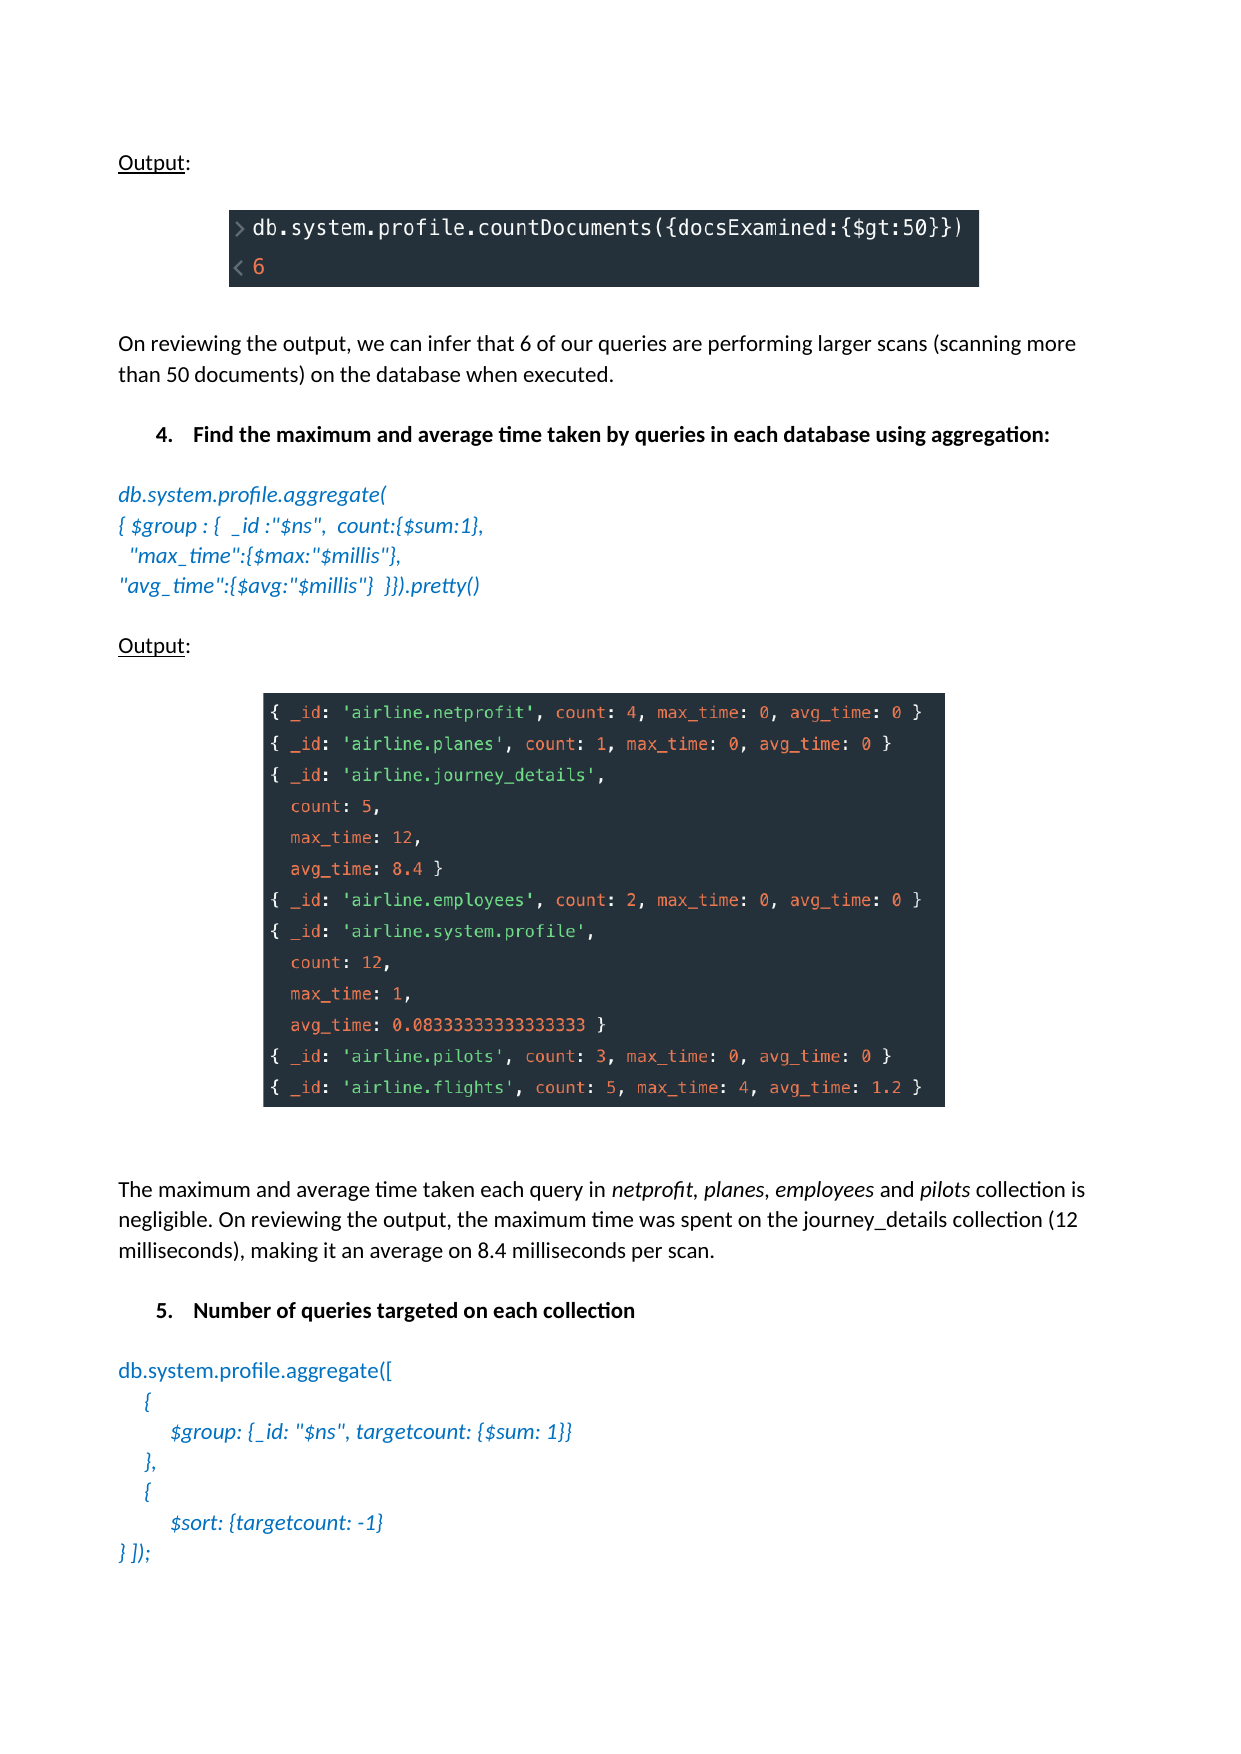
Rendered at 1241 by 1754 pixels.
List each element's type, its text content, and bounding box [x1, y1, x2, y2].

list Find the maximum and average time taken by queries in each database using aggregation: [156, 420, 1090, 448]
text $group: {_id: "$ns", targetcount: {$sum: 1}} [118, 1417, 1090, 1445]
text $sort: {targetcount: -1} [118, 1508, 1090, 1536]
text { $group : { _id :"$ns", count:{$sum:1}, [118, 511, 1090, 539]
text On reviewing the output, we can infer that 6 of our queries are performing larger scans (scanning more than 50 documents) on the database when executed. [118, 329, 1090, 388]
text The maximum and average time taken each query in netprofit, planes, employees and pilots collection is negligible. On reviewing the output, the maximum time was spent on the journey_details collection (12 milliseconds), making it an average on 8.4 milliseconds per scan. [118, 1175, 1090, 1264]
text db.system.profile.aggregate( [118, 481, 1090, 509]
text } ]); [118, 1538, 1090, 1566]
text "avg_time":{$avg:"$millis"} }}).pretty() [118, 571, 1090, 599]
text { [118, 1387, 1090, 1415]
text Output: [118, 148, 1090, 176]
list Number of queries targeted on each collection [156, 1296, 1090, 1324]
picture [263, 693, 945, 1107]
text Output: [118, 632, 1090, 660]
text "max_time":{$max:"$millis"}, [118, 541, 1090, 569]
picture [229, 210, 980, 287]
text }, [118, 1447, 1090, 1475]
text { [118, 1477, 1090, 1506]
text db.system.profile.aggregate([ [118, 1357, 1090, 1385]
